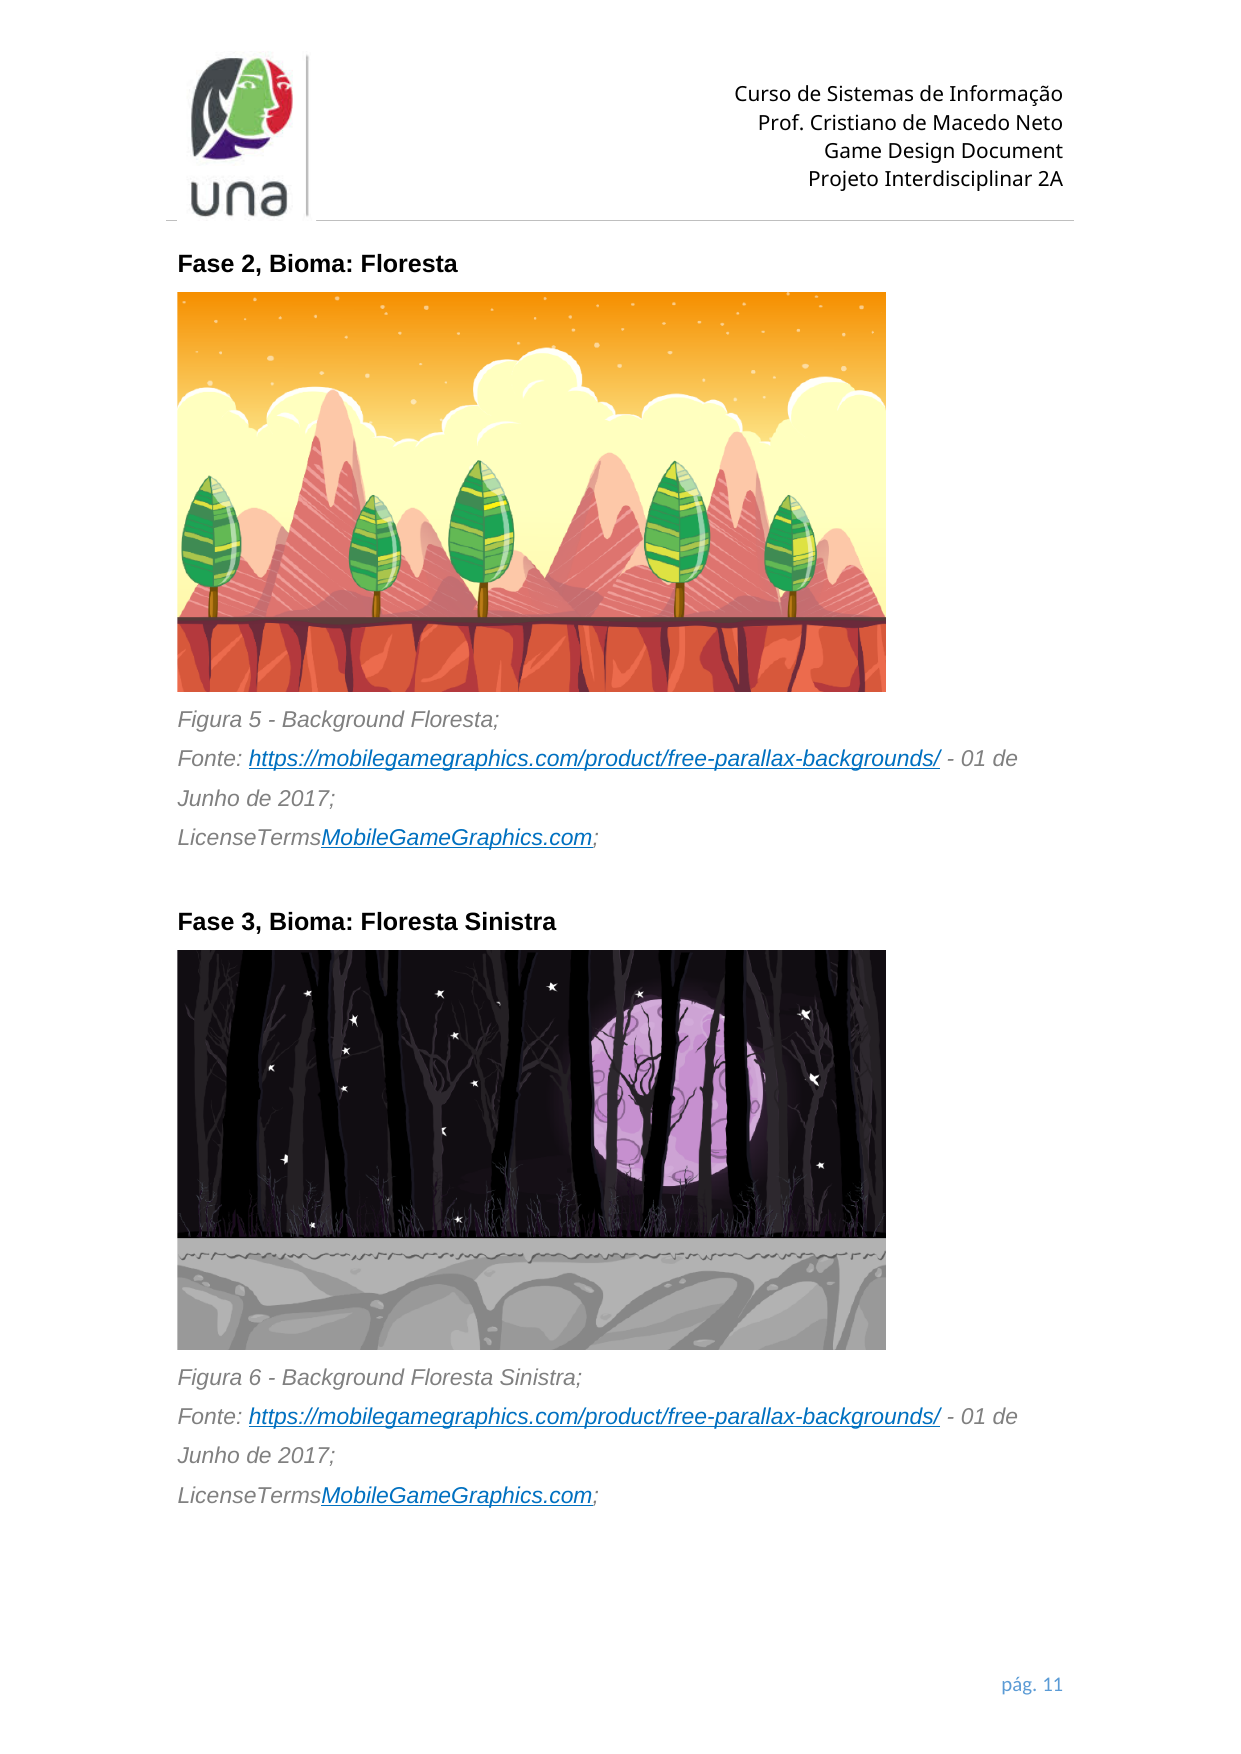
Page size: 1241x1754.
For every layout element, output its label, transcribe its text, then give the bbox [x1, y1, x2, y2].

text Fase 2, Bioma: Floresta [177, 249, 1063, 278]
picture [177, 950, 886, 1350]
text Figura 6 - Background Floresta Sinistra; [177, 1363, 1063, 1390]
text Figura 5 - Background Floresta; [177, 706, 1063, 732]
text Fase 3, Bioma: Floresta Sinistra [177, 907, 1063, 936]
text LicenseTermsMobileGameGraphics.com; [177, 1482, 1063, 1508]
picture [177, 51, 317, 221]
text Fonte: https://mobilegamegraphics.com/product/free-parallax-backgrounds/ - 01 de Junho de 2017; [177, 1403, 1063, 1469]
picture [177, 292, 886, 692]
text LicenseTermsMobileGameGraphics.com; [177, 824, 1063, 851]
text Fonte: https://mobilegamegraphics.com/product/free-parallax-backgrounds/ - 01 de Junho de 2017; [177, 745, 1063, 811]
